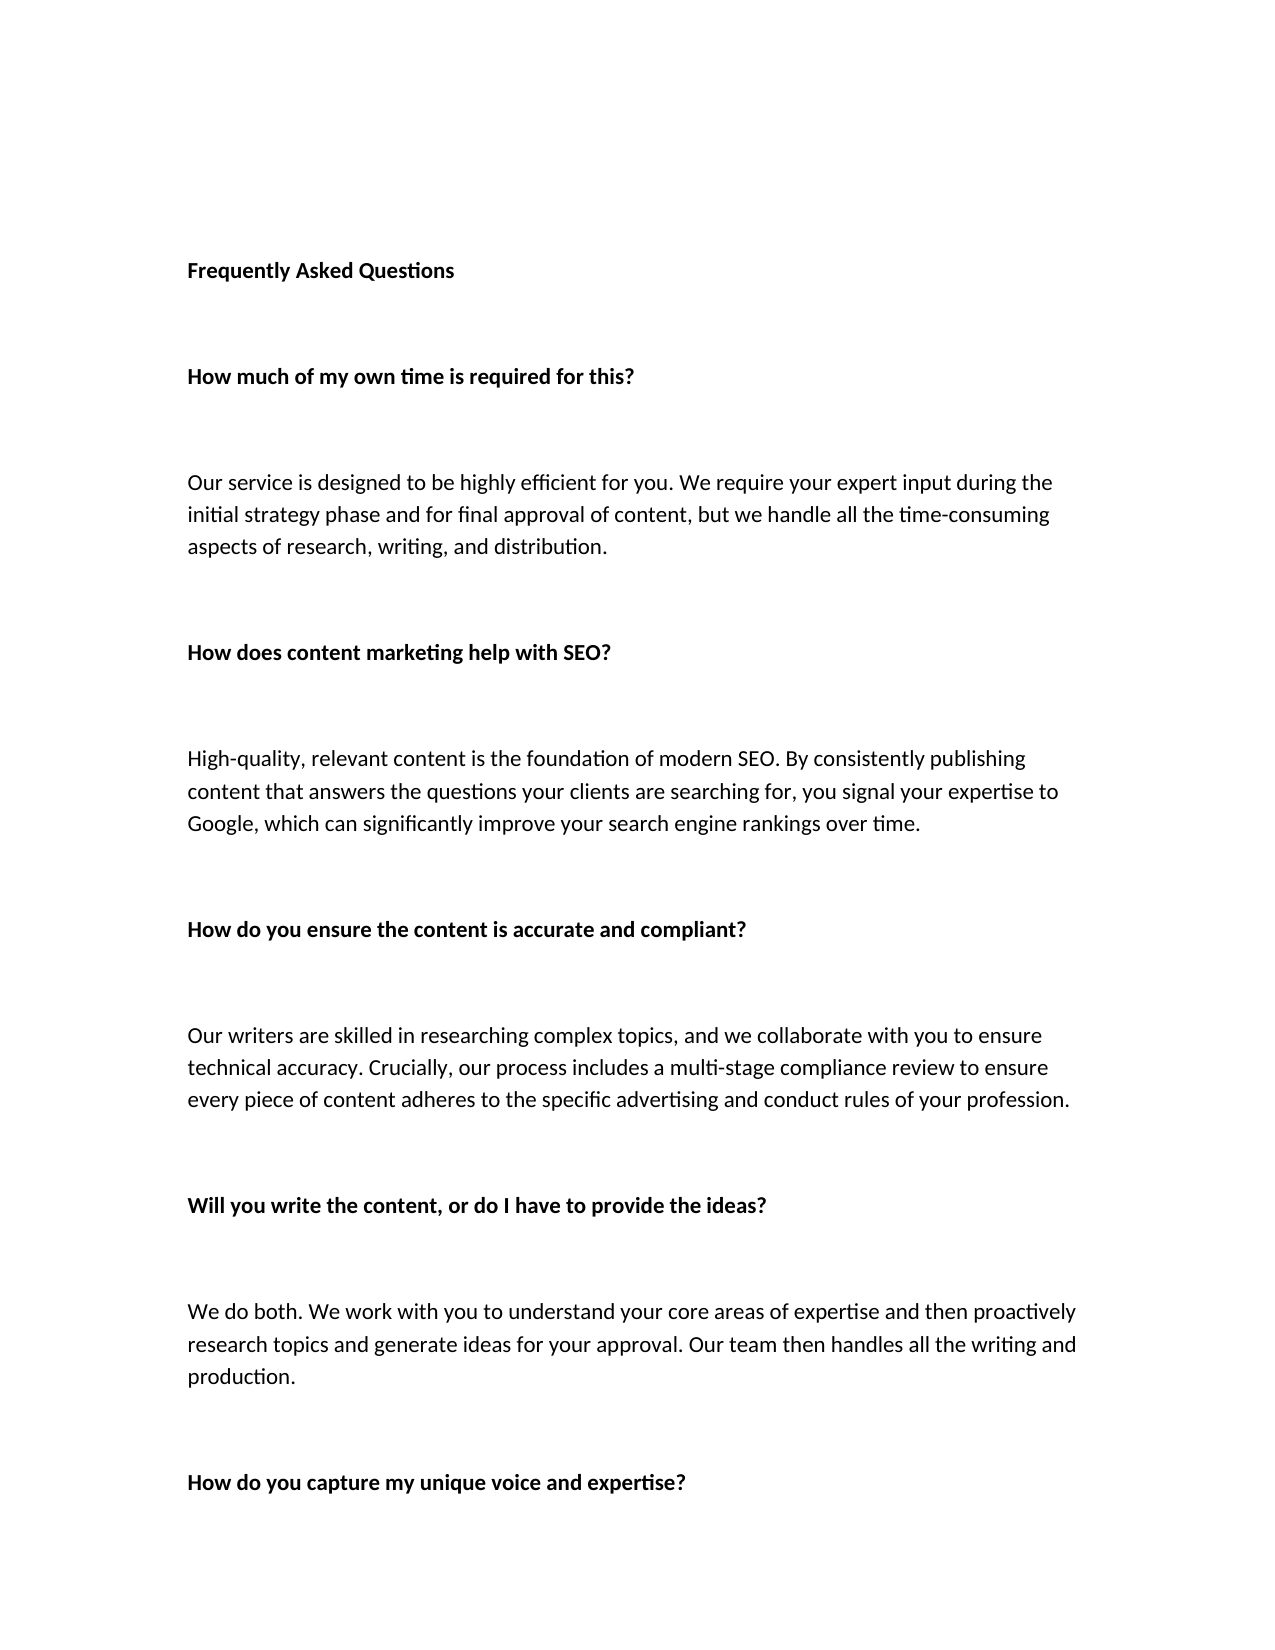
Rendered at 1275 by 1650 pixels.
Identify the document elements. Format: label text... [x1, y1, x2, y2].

text How much of my own time is required for this? [187, 362, 1087, 390]
text Will you write the content, or do I have to provide the ideas? [187, 1191, 1087, 1219]
text How does content marketing help with SEO? [187, 638, 1087, 667]
text Frequently Asked Questions [187, 256, 1087, 284]
text How do you capture my unique voice and expertise? [187, 1468, 1087, 1496]
text High-quality, relevant content is the foundation of modern SEO. By consistently publishing content that answers the questions your clients are searching for, you signal your expertise to Google, which can significantly improve your search engine rankings over time. [187, 744, 1087, 837]
text We do both. We work with you to understand your core areas of expertise and then proactively research topics and generate ideas for your approval. Our team then handles all the writing and production. [187, 1297, 1087, 1390]
text Our service is designed to be highly efficient for you. We require your expert input during the initial strategy phase and for final approval of content, but we handle all the time-consuming aspects of research, writing, and distribution. [187, 468, 1087, 561]
text How do you ensure the content is accurate and compliant? [187, 915, 1087, 943]
text Our writers are skilled in researching complex topics, and we collaborate with you to ensure technical accuracy. Crucially, our process includes a multi-stage compliance review to ensure every piece of content adheres to the specific advertising and conduct rules of your profession. [187, 1021, 1087, 1113]
